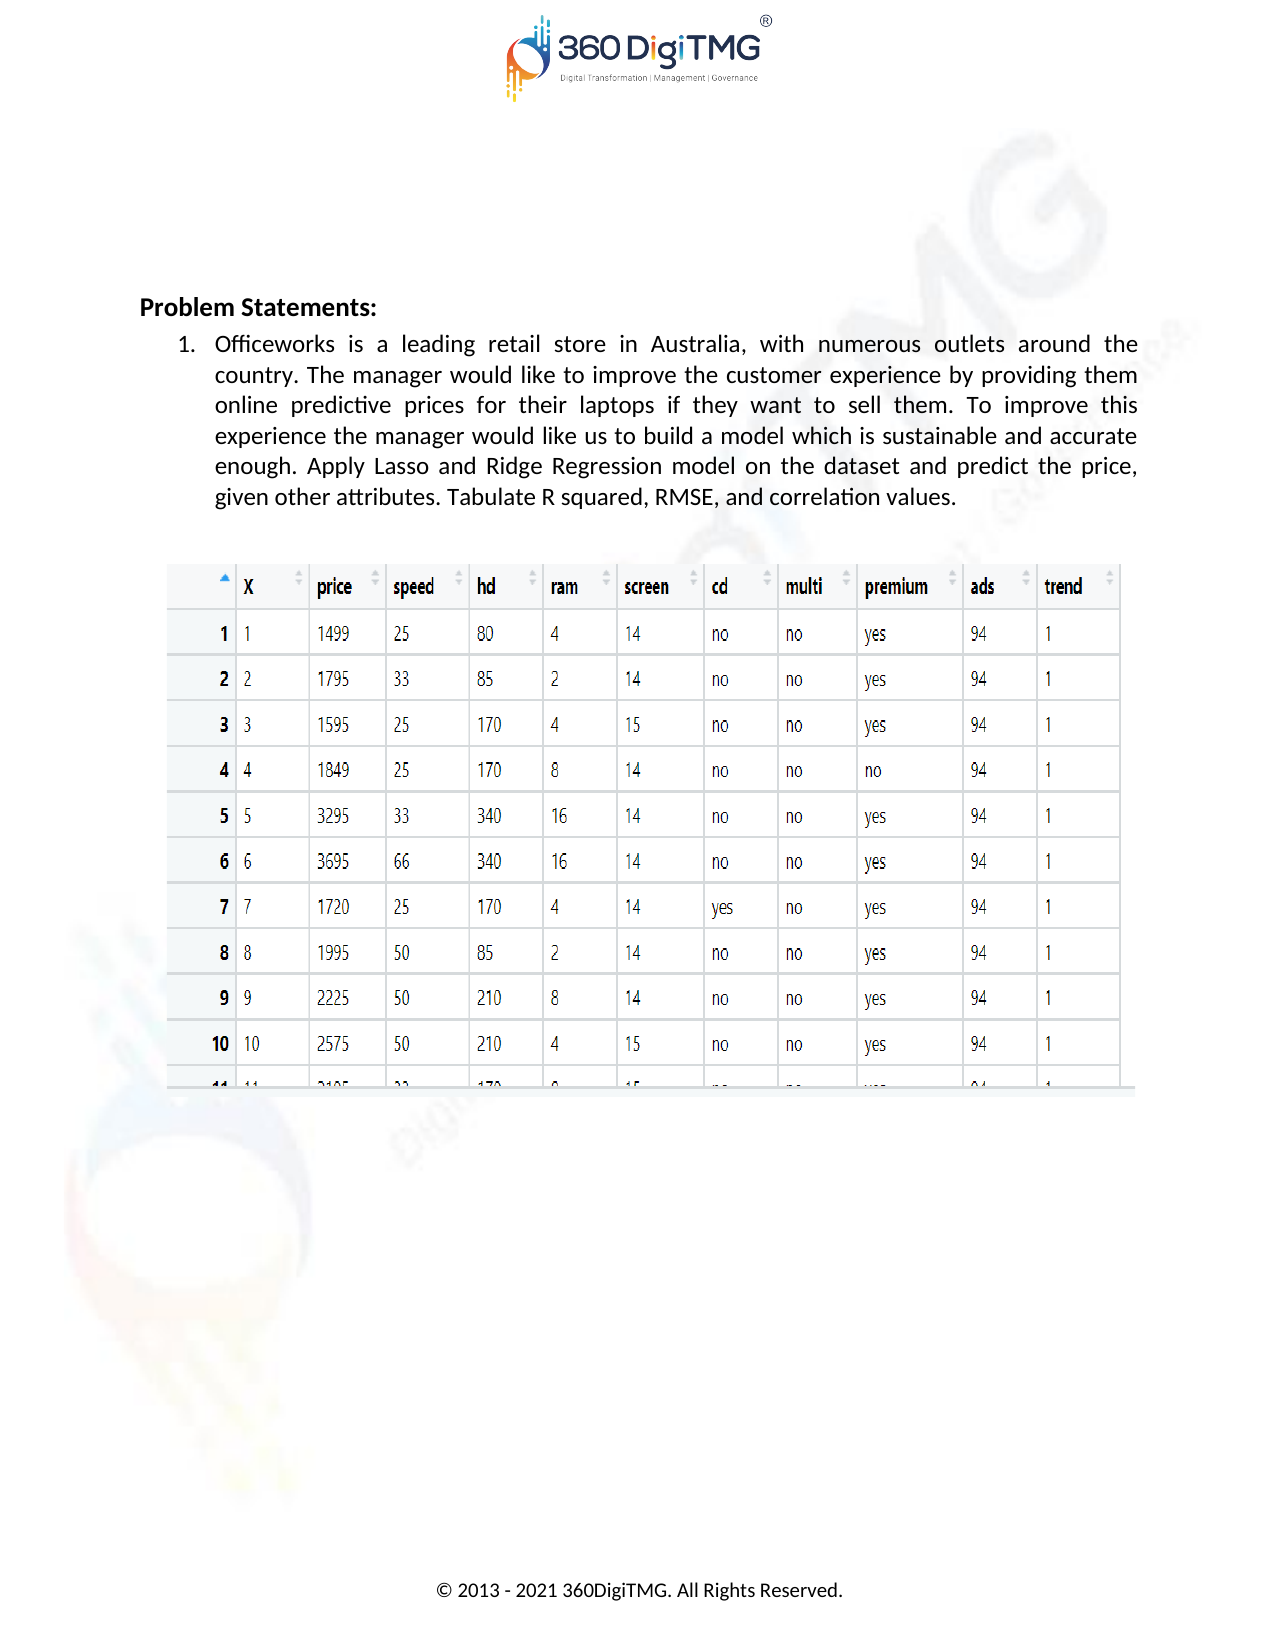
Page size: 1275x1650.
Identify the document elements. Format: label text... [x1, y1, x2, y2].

list Officeworks is a leading retail store in Australia, with numerous outlets around the country. The manager would like to improve the customer experience by providing them online predictive prices for their laptops if they want to sell them. To improve this experience the manager would like us to build a model which is sustainable and accurate enough. Apply Lasso and Ridge Regression model on the dataset and predict the price, given other attributes. Tabulate R squared, RMSE, and correlation values. [177, 328, 1139, 511]
picture [502, 10, 776, 107]
picture [63, 128, 1202, 1512]
text Problem Statements: [139, 290, 1139, 323]
